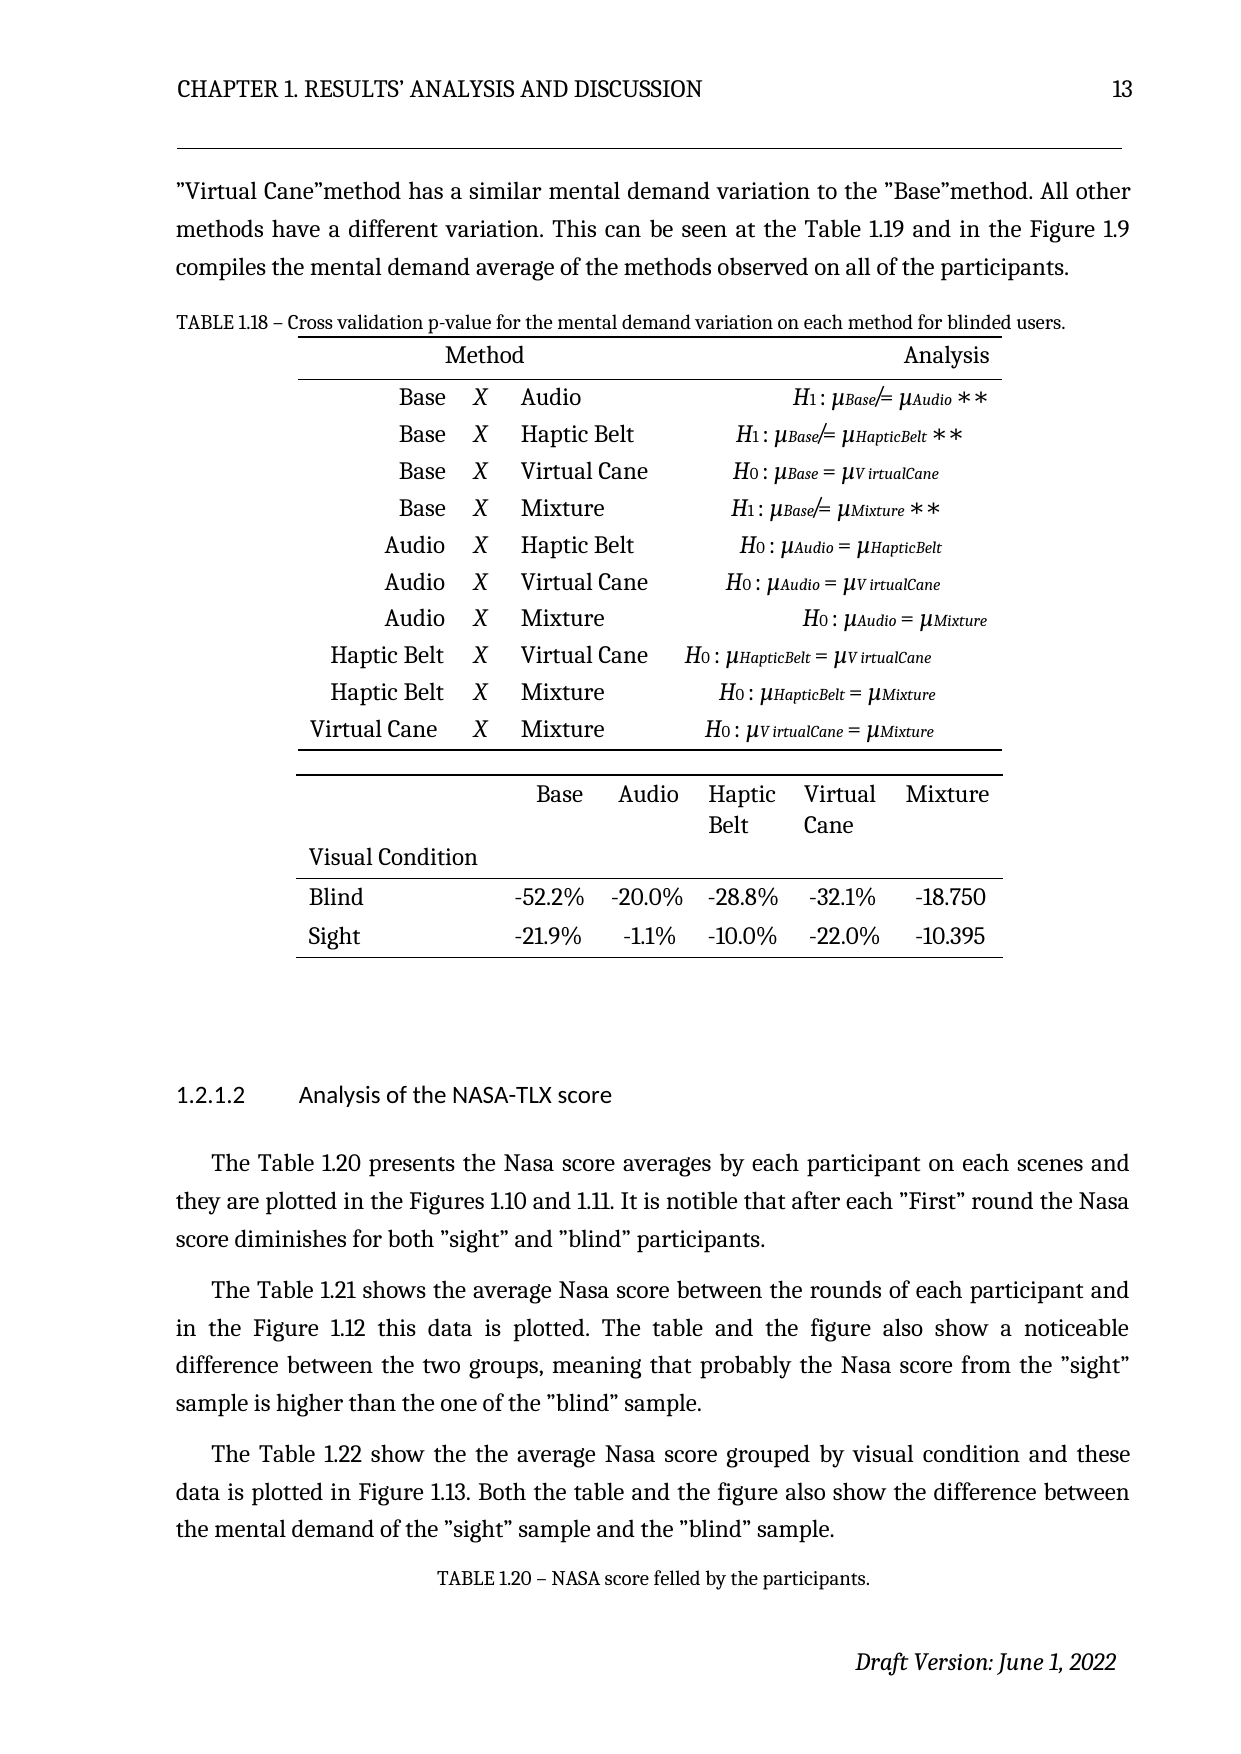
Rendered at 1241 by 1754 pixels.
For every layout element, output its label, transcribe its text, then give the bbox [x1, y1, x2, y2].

table_cell Audio [298, 565, 473, 601]
table_header Virtual Cane [804, 776, 905, 877]
text TABLE 1.20 – NASA score felled by the participants. [191, 1567, 1116, 1591]
table_header Base [514, 776, 611, 877]
table_cell X [474, 712, 521, 749]
table_cell X [474, 638, 521, 675]
table_cell H0 : µAudio = µV irtualCane [684, 565, 1002, 601]
table_cell Haptic Belt [521, 528, 684, 564]
table_cell X [474, 675, 521, 712]
table_cell X [474, 417, 521, 454]
table_cell H1 : µBase ̸= µMixture ∗∗ [684, 491, 1002, 528]
table_cell Virtual Cane [521, 565, 684, 601]
table_cell Base [298, 454, 473, 491]
table_cell H0 : µHapticBelt = µV irtualCane [684, 638, 1002, 675]
table_cell Haptic Belt [298, 675, 473, 712]
table_cell Audio [298, 601, 473, 638]
table_cell -1.1% [611, 918, 707, 957]
table_cell -10.395 [905, 918, 1003, 957]
table_cell X [474, 454, 521, 491]
table_cell Blind [296, 879, 514, 918]
table_cell Mixture [521, 675, 684, 712]
table_cell -21.9% [514, 918, 611, 957]
table_cell X [474, 380, 521, 417]
table_header Visual Condition [296, 776, 514, 877]
table_cell Mixture [521, 491, 684, 528]
table_cell H0 : µHapticBelt = µMixture [684, 675, 1002, 712]
table_cell X [474, 491, 521, 528]
table_cell Sight [296, 918, 514, 957]
table_cell Base [298, 491, 473, 528]
table_cell -20.0% [611, 879, 707, 918]
table_cell -52.2% [514, 879, 611, 918]
text TABLE 1.18 – Cross validation p-value for the mental demand variation on each method for blinded users. [176, 311, 1133, 334]
table_cell -18.750 [905, 879, 1003, 918]
table_cell H0 : µBase = µV irtualCane [684, 454, 1002, 491]
table_cell Audio [521, 380, 684, 417]
table_cell Mixture [521, 712, 684, 749]
table_cell H1 : µBase ̸= µHapticBelt ∗∗ [684, 417, 1002, 454]
table_cell H0 : µV irtualCane = µMixture [684, 712, 1002, 749]
text The Table 1.20 presents the Nasa score averages by each participant on each scenes and they are plotted in the Figures 1.10 and 1.11. It is notible that after each ”First” round the Nasa score diminishes for both ”sight” and ”blind” participants. [176, 1149, 1131, 1253]
table_cell Virtual Cane [521, 454, 684, 491]
table_cell X [474, 528, 521, 564]
table_cell H1 : µBase ̸= µAudio ∗∗ [684, 380, 1002, 417]
table_cell H0 : µAudio = µMixture [684, 601, 1002, 638]
table_header Analysis [684, 338, 1002, 379]
text The Table 1.21 shows the average Nasa score between the rounds of each participant and in the Figure 1.12 this data is plotted. The table and the figure also show a noticeable difference between the two groups, meaning that probably the Nasa score from the ”sight” sample is higher than the one of the ”blind” sample. [176, 1276, 1131, 1417]
table_header Haptic Belt [708, 776, 804, 877]
table_header Audio [611, 776, 707, 877]
table_header Mixture [905, 776, 1003, 877]
table_cell Base [298, 417, 473, 454]
subtitle 1.2.1.2 Analysis of the NASA-TLX score [176, 1079, 1122, 1110]
table_cell Haptic Belt [298, 638, 473, 675]
table_cell -10.0% [708, 918, 804, 957]
table_cell Virtual Cane [521, 638, 684, 675]
table_cell -28.8% [708, 879, 804, 918]
table_cell X [474, 601, 521, 638]
table_cell -32.1% [804, 879, 905, 918]
table_cell Audio [298, 528, 473, 564]
text ”Virtual Cane”method has a similar mental demand variation to the ”Base”method. All other methods have a different variation. This can be seen at the Table 1.19 and in the Figure 1.9 compiles the mental demand average of the methods observed on all of the participants. [177, 177, 1133, 281]
table_cell Mixture [521, 601, 684, 638]
table_header Method [298, 338, 684, 379]
table_cell Haptic Belt [521, 417, 684, 454]
table_cell -22.0% [804, 918, 905, 957]
table_cell Base [298, 380, 473, 417]
text The Table 1.22 show the the average Nasa score grouped by visual condition and these data is plotted in Figure 1.13. Both the table and the figure also show the difference between the mental demand of the ”sight” sample and the ”blind” sample. [176, 1440, 1131, 1544]
table_cell H0 : µAudio = µHapticBelt [684, 528, 1002, 564]
table_cell X [474, 565, 521, 601]
table_cell Virtual Cane [298, 712, 473, 749]
